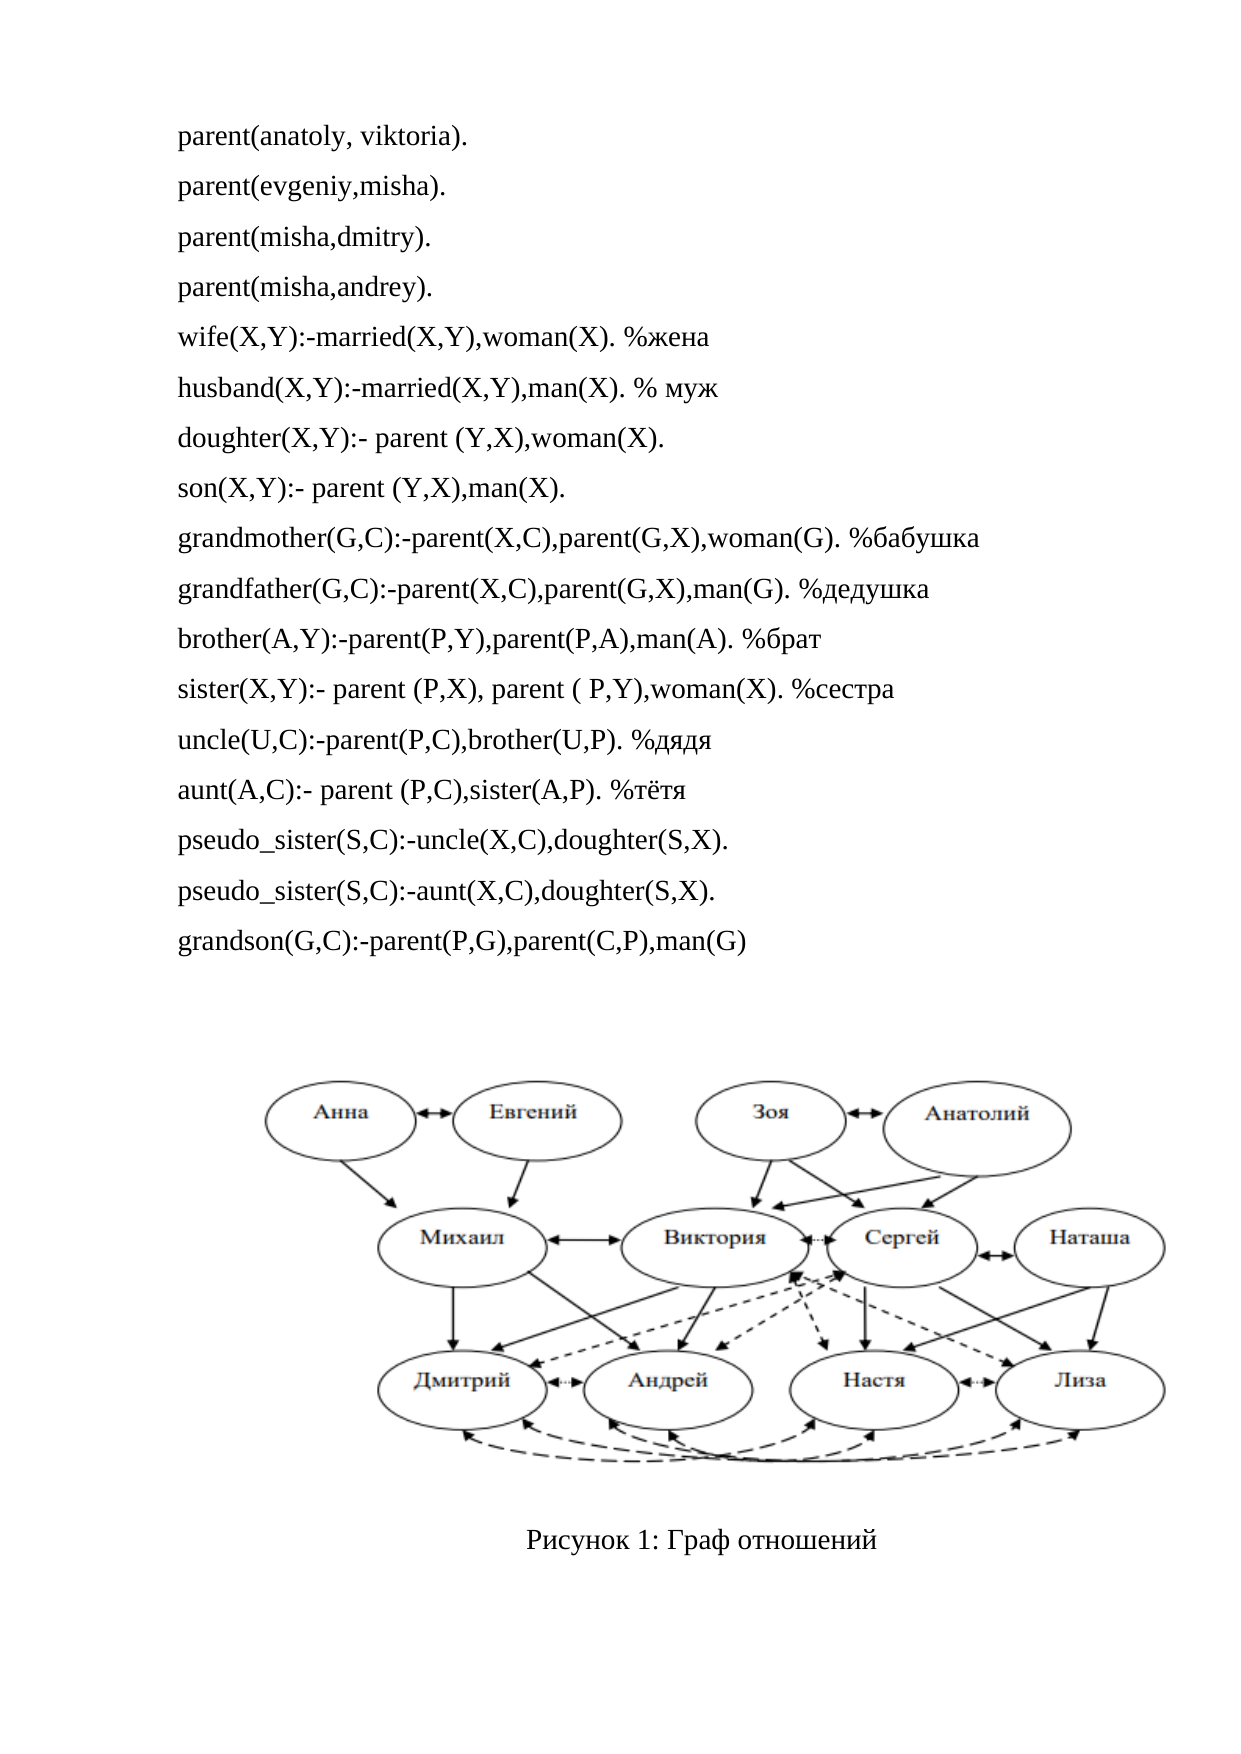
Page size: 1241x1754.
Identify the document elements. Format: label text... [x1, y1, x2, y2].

text Рисунок 1: Граф отношений [177, 1522, 1152, 1555]
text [177, 118, 1152, 957]
picture [251, 1057, 1205, 1489]
